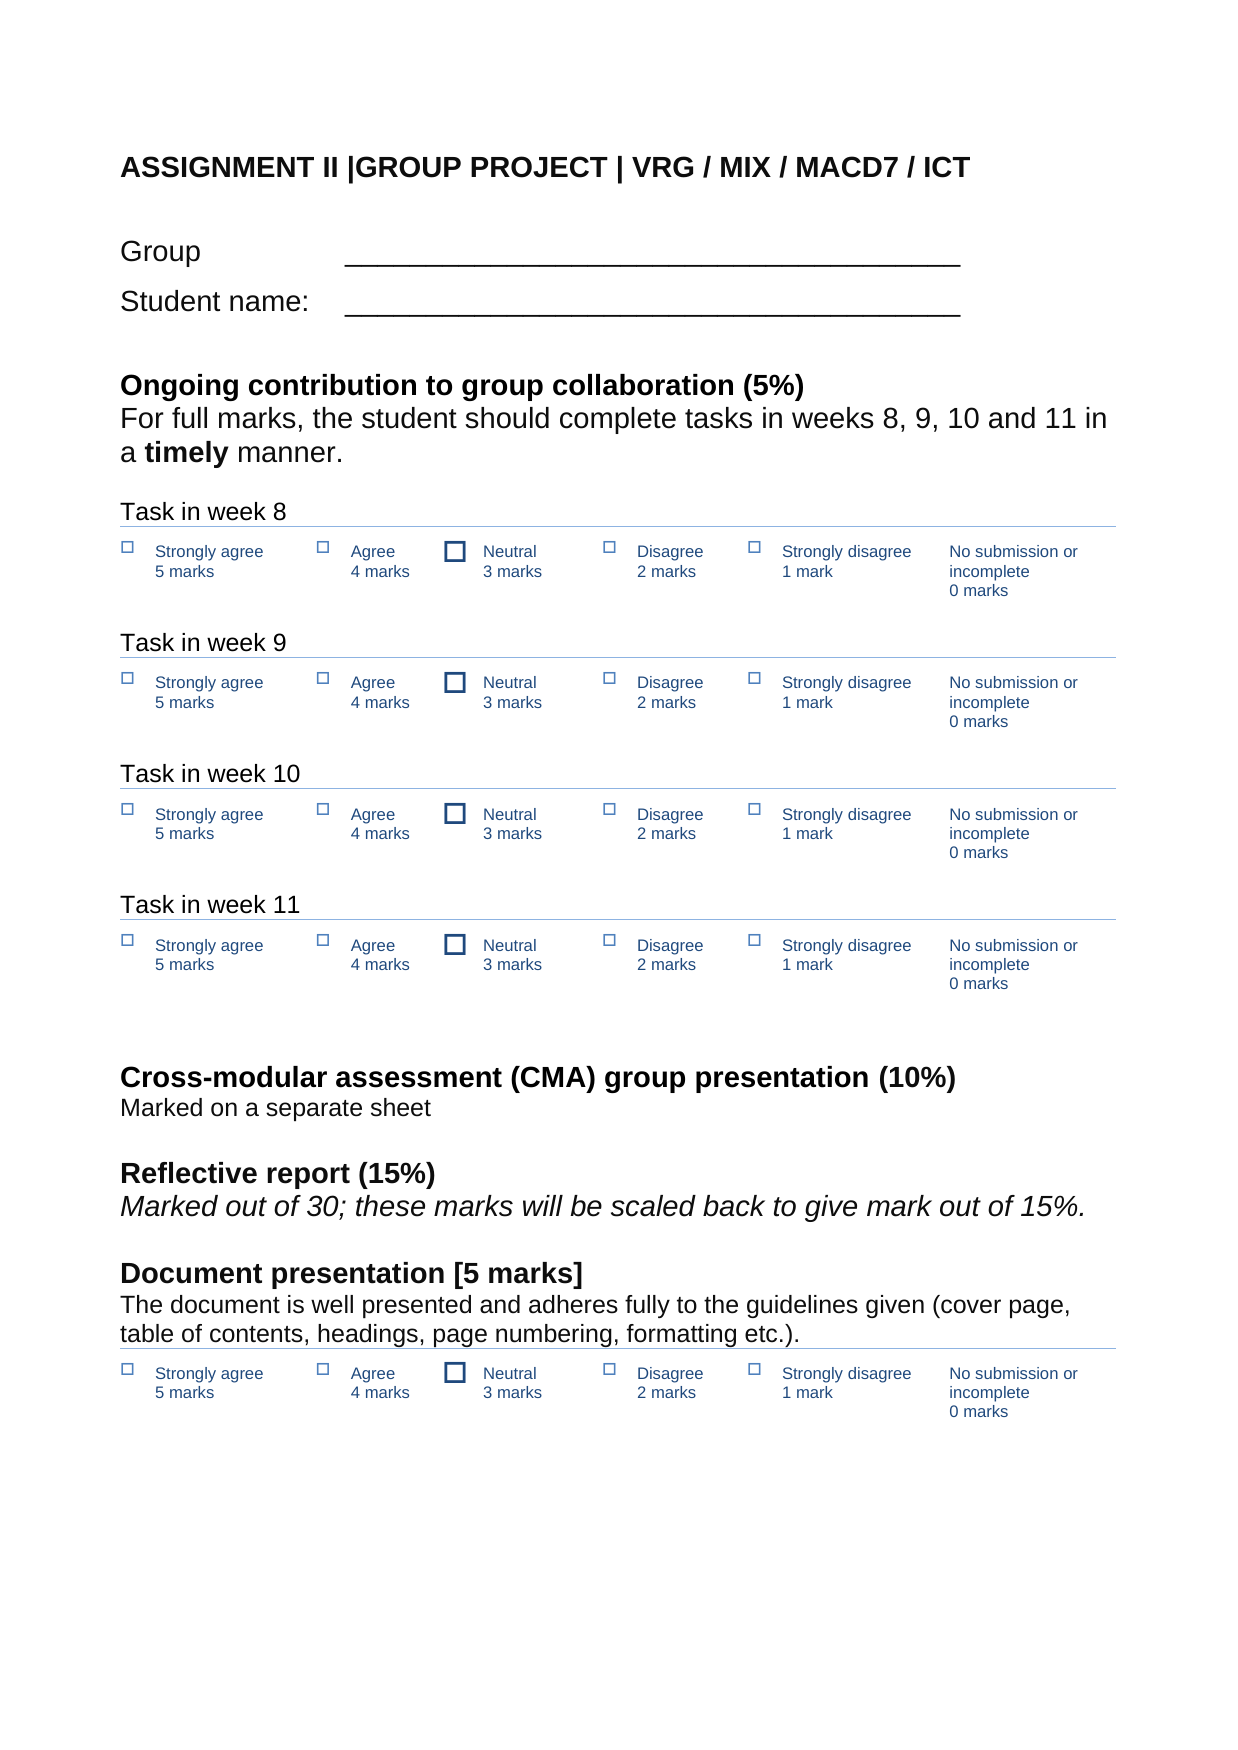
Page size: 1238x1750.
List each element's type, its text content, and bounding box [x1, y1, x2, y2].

table_header Strongly disagree 1 mark [782, 658, 949, 731]
table_header Neutral 3 marks [483, 658, 602, 731]
text Task in week 11 [120, 891, 1080, 919]
table_header Neutral 3 marks [483, 527, 602, 600]
table_header Strongly disagree 1 mark [782, 527, 949, 600]
table_header Strongly disagree 1 mark [782, 920, 949, 993]
table_header Agree 4 marks [351, 658, 442, 731]
table_header Agree 4 marks [351, 920, 442, 993]
table_header Disagree 2 marks [637, 920, 747, 993]
text ASSIGNMENT II |GROUP PROJECT | VRG / MIX / MACD7 / ICT [120, 150, 1116, 183]
table_header Disagree 2 marks [637, 658, 747, 731]
table_header Disagree 2 marks [637, 789, 747, 862]
table_header No submission or incomplete 0 marks [949, 920, 1116, 993]
text Reflective report (15%) [120, 1156, 1116, 1189]
text The document is well presented and adheres fully to the guidelines given (cover page, table of contents, headings, page numbering, formatting etc.). [120, 1290, 1116, 1347]
table_header Strongly agree 5 marks [155, 527, 315, 600]
table_header Agree 4 marks [351, 1349, 442, 1421]
text Task in week 8 [120, 497, 1080, 526]
text For full marks, the student should complete tasks in weeks 8, 9, 10 and 11 in a timely manner. [120, 402, 1116, 469]
table_header Strongly disagree 1 mark [782, 1349, 949, 1421]
text Document presentation [5 marks] [120, 1256, 1116, 1290]
table_header Strongly agree 5 marks [155, 920, 315, 993]
table_header No submission or incomplete 0 marks [949, 789, 1116, 862]
text Ongoing contribution to group collaboration (5%) [120, 368, 1116, 402]
text Marked out of 30; these marks will be scaled back to give mark out of 15%. [120, 1189, 1116, 1223]
text Student name: ______________________________________ [120, 284, 1116, 318]
table_header No submission or incomplete 0 marks [949, 527, 1116, 600]
text Task in week 9 [120, 628, 1080, 657]
text Cross-modular assessment (CMA) group presentation (10%) [120, 1060, 1116, 1093]
text Group ______________________________________ [120, 234, 1116, 267]
table_header Neutral 3 marks [483, 1349, 602, 1421]
table_header Neutral 3 marks [483, 920, 602, 993]
table_header Strongly agree 5 marks [155, 658, 315, 731]
table_header Agree 4 marks [351, 789, 442, 862]
text Task in week 10 [120, 759, 1080, 788]
table_header Agree 4 marks [351, 527, 442, 600]
table_header Neutral 3 marks [483, 789, 602, 862]
table_header Strongly disagree 1 mark [782, 789, 949, 862]
table_header No submission or incomplete 0 marks [949, 658, 1116, 731]
table_header Strongly agree 5 marks [155, 1349, 315, 1421]
table_header Strongly agree 5 marks [155, 789, 315, 862]
table_header Disagree 2 marks [637, 1349, 747, 1421]
table_header Disagree 2 marks [637, 527, 747, 600]
text Marked on a separate sheet [120, 1093, 1116, 1122]
table_header No submission or incomplete 0 marks [949, 1349, 1116, 1421]
